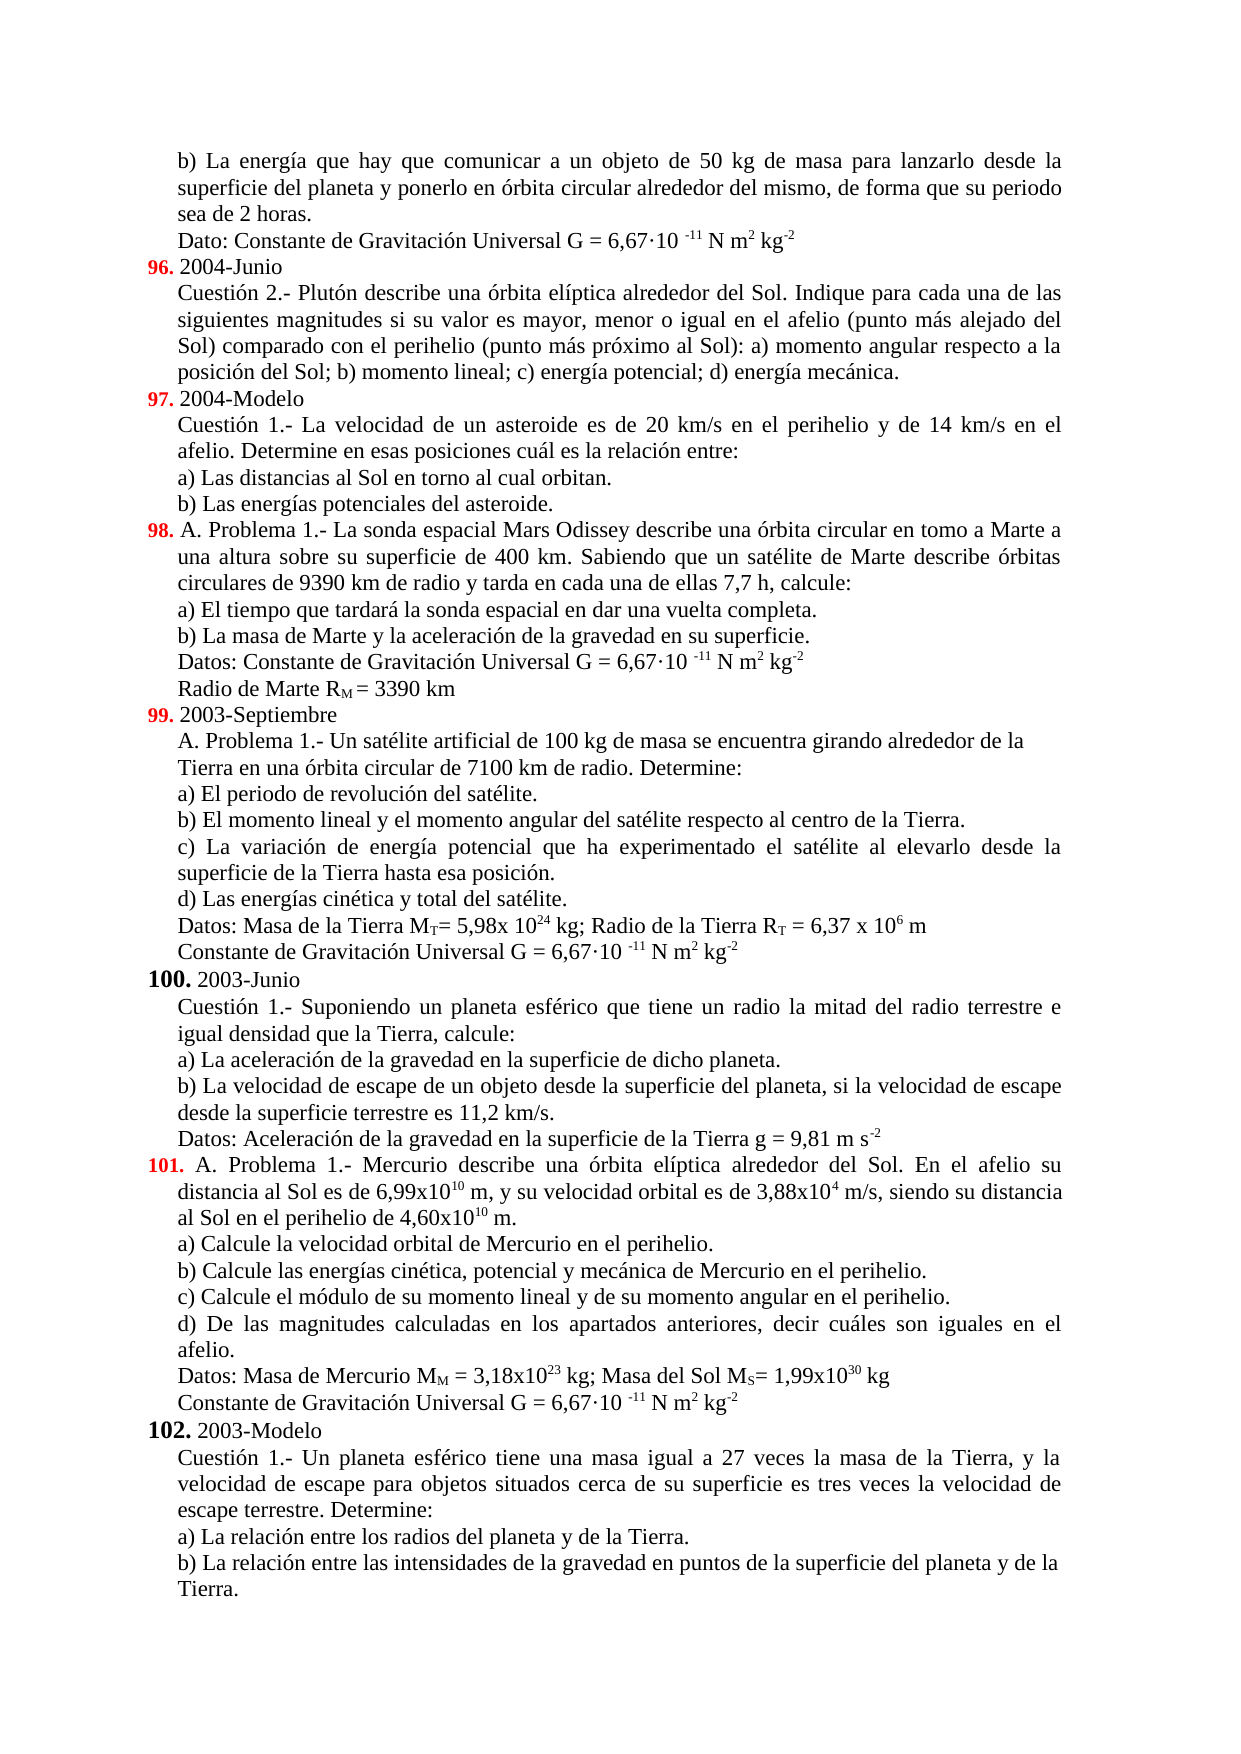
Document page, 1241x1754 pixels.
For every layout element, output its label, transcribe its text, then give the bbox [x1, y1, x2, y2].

text d) Las energías cinética y total del satélite. [177, 886, 1063, 912]
text 100. 2003-Junio [148, 964, 1063, 993]
text b) La velocidad de escape de un objeto desde la superficie del planeta, si la velocidad de escape desde la superficie terrestre es 11,2 km/s. [177, 1072, 1063, 1125]
text Constante de Gravitación Universal G = 6,67·10 -11 N m2 kg-2 [177, 938, 1063, 964]
text c) La variación de energía potencial que ha experimentado el satélite al elevarlo desde la superficie de la Tierra hasta esa posición. [177, 833, 1063, 886]
text b) El momento lineal y el momento angular del satélite respecto al centro de la Tierra. [177, 806, 1063, 833]
text Cuestión 1.- Suponiendo un planeta esférico que tiene un radio la mitad del radio terrestre e igual densidad que la Tierra, calcule: [177, 993, 1063, 1046]
text b) La relación entre las intensidades de la gravedad en puntos de la superficie del planeta y de la [177, 1549, 1063, 1576]
text Datos: Aceleración de la gravedad en la superficie de la Tierra g = 9,81 m s-2 [177, 1125, 1063, 1151]
text Cuestión 1.- Un planeta esférico tiene una masa igual a 27 veces la masa de la Tierra, y la velocidad de escape para objetos situados cerca de su superficie es tres veces la velocidad de escape terrestre. Determine: [177, 1444, 1063, 1523]
text b) La masa de Marte y la aceleración de la gravedad en su superficie. [177, 622, 1063, 648]
text b) La energía que hay que comunicar a un objeto de 50 kg de masa para lanzarlo desde la superficie del planeta y ponerlo en órbita circular alrededor del mismo, de forma que su periodo sea de 2 horas. [177, 148, 1063, 227]
text a) Las distancias al Sol en torno al cual orbitan. [177, 464, 1063, 490]
text Cuestión 1.- La velocidad de un asteroide es de 20 km/s en el perihelio y de 14 km/s en el afelio. Determine en esas posiciones cuál es la relación entre: [177, 411, 1063, 464]
text A. Problema 1.- Un satélite artificial de 100 kg de masa se encuentra girando alrededor de la [177, 727, 1063, 754]
text 98. A. Problema 1.- La sonda espacial Mars Odissey describe una órbita circular en tomo a Marte a una altura sobre su superficie de 400 km. Sabiendo que un satélite de Marte describe órbitas circulares de 9390 km de radio y tarda en cada una de ellas 7,7 h, calcule: [148, 517, 1063, 596]
text b) Calcule las energías cinética, potencial y mecánica de Mercurio en el perihelio. [177, 1257, 1063, 1283]
text Dato: Constante de Gravitación Universal G = 6,67·10 -11 N m2 kg-2 [177, 227, 1063, 253]
text 99. 2003-Septiembre [148, 701, 1063, 727]
text a) La aceleración de la gravedad en la superficie de dicho planeta. [177, 1046, 1063, 1072]
text c) Calcule el módulo de su momento lineal y de su momento angular en el perihelio. [177, 1283, 1063, 1309]
text Datos: Masa de la Tierra MT= 5,98x 1024 kg; Radio de la Tierra RT = 6,37 x 106 m [177, 912, 1063, 938]
text a) La relación entre los radios del planeta y de la Tierra. [177, 1523, 1063, 1549]
text Radio de Marte RM = 3390 km [177, 675, 1063, 701]
text a) El tiempo que tardará la sonda espacial en dar una vuelta completa. [177, 596, 1063, 622]
text Datos: Constante de Gravitación Universal G = 6,67·10 -11 N m2 kg-2 [177, 648, 1063, 675]
text 101. A. Problema 1.- Mercurio describe una órbita elíptica alrededor del Sol. En el afelio su distancia al Sol es de 6,99x1010 m, y su velocidad orbital es de 3,88x104 m/s, siendo su distancia al Sol en el perihelio de 4,60x1010 m. [148, 1151, 1063, 1231]
text Constante de Gravitación Universal G = 6,67·10 -11 N m2 kg-2 [177, 1389, 1063, 1415]
text Datos: Masa de Mercurio MM = 3,18x1023 kg; Masa del Sol MS= 1,99x1030 kg [177, 1362, 1063, 1389]
text Tierra. [177, 1576, 1063, 1602]
text 102. 2003-Modelo [148, 1415, 1063, 1444]
text Cuestión 2.- Plutón describe una órbita elíptica alrededor del Sol. Indique para cada una de las siguientes magnitudes si su valor es mayor, menor o igual en el afelio (punto más alejado del Sol) comparado con el perihelio (punto más próximo al Sol): a) momento angular respecto a la posición del Sol; b) momento lineal; c) energía potencial; d) energía mecánica. [177, 279, 1063, 385]
text 97. 2004-Modelo [148, 385, 1063, 411]
text a) El periodo de revolución del satélite. [177, 780, 1063, 806]
text a) Calcule la velocidad orbital de Mercurio en el perihelio. [177, 1231, 1063, 1257]
text d) De las magnitudes calculadas en los apartados anteriores, decir cuáles son iguales en el afelio. [177, 1309, 1063, 1362]
text 96. 2004-Junio [148, 253, 1063, 279]
text b) Las energías potenciales del asteroide. [177, 490, 1063, 517]
text Tierra en una órbita circular de 7100 km de radio. Determine: [177, 754, 1063, 780]
